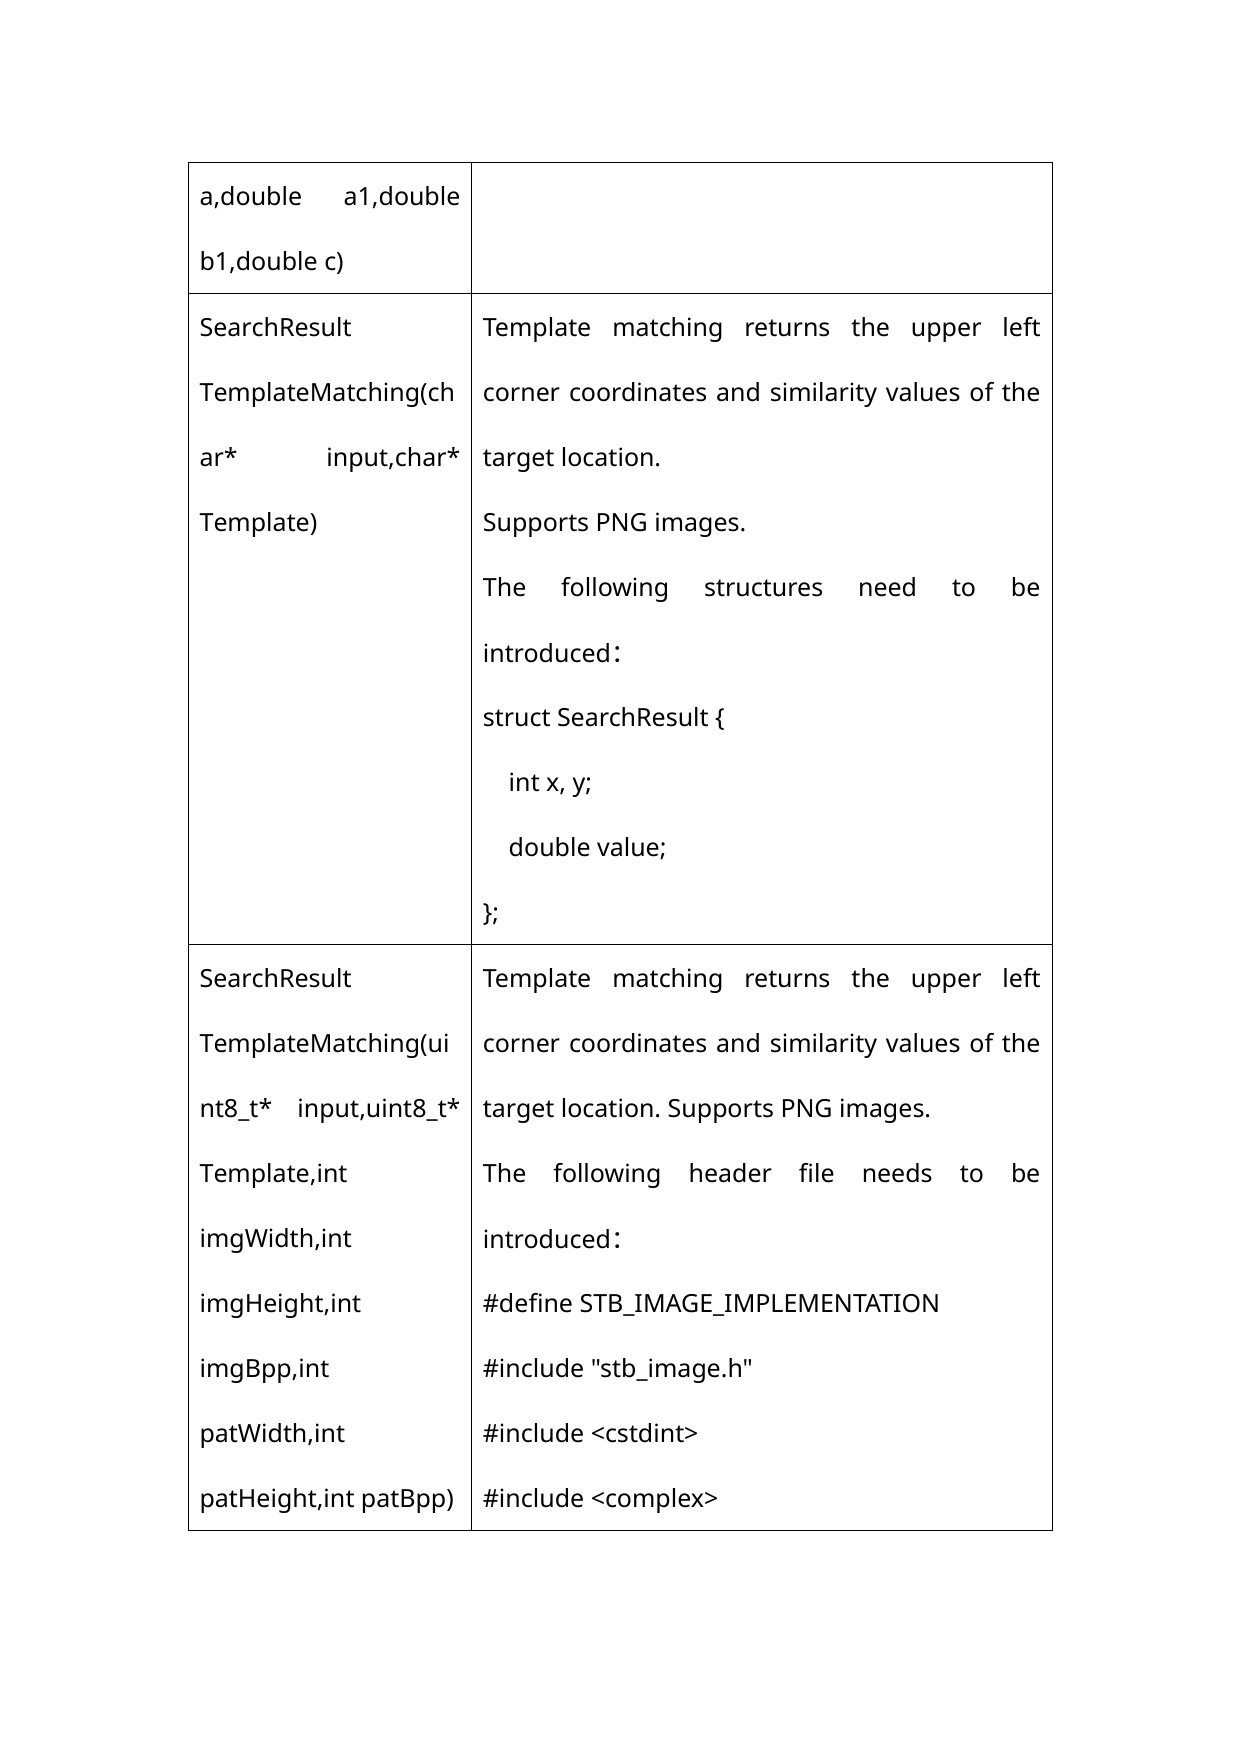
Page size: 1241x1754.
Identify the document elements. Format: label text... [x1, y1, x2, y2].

table_cell SearchResult TemplateMatching(char* input,char* Template) [189, 294, 471, 944]
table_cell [189, 163, 471, 293]
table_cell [472, 163, 1052, 293]
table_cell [472, 945, 1052, 1530]
table_cell Template matching returns the upper left corner coordinates and similarity values of the target location. Supports PNG images. The following structures need to be introduced： struct SearchResult { int x, y; double value; }; [472, 294, 1052, 944]
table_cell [189, 945, 471, 1530]
